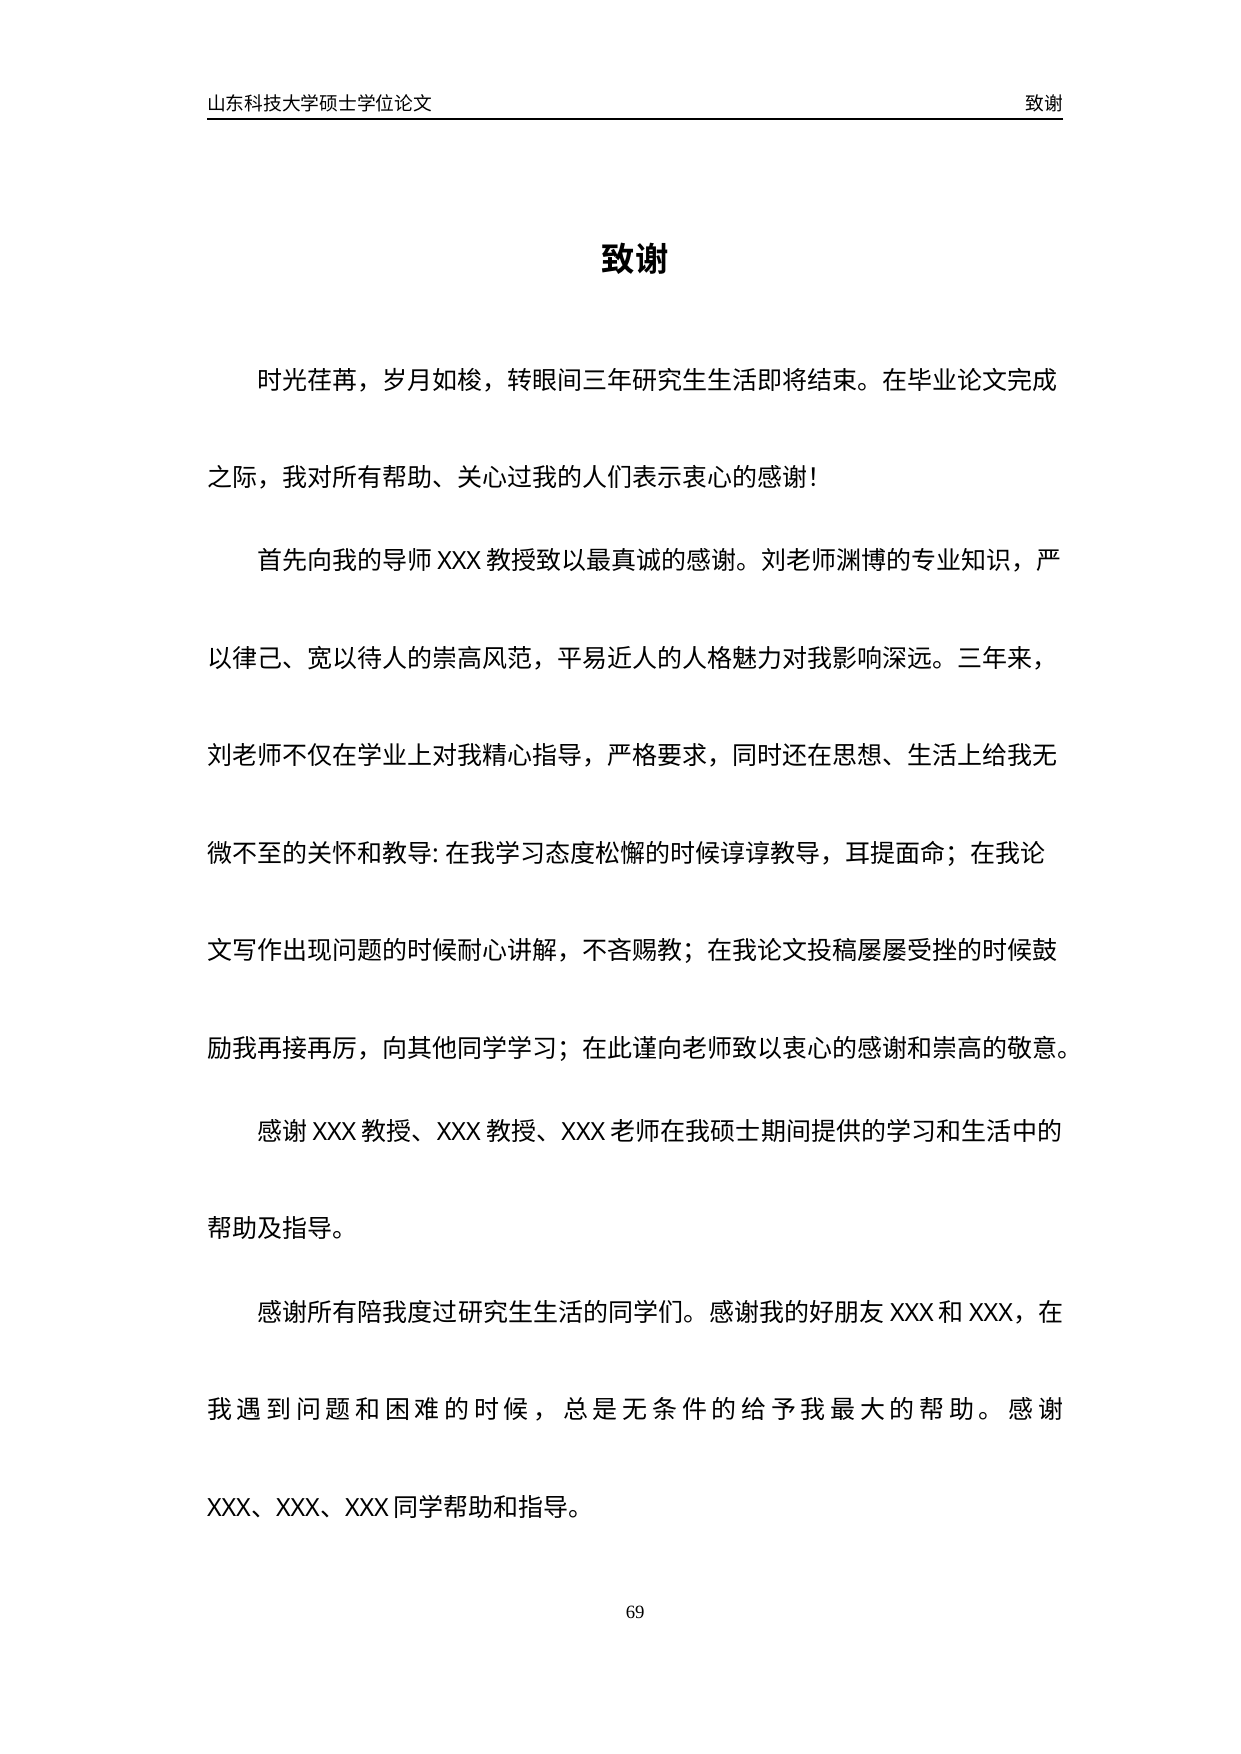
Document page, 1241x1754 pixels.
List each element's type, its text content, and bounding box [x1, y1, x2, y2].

text 致谢 [207, 224, 1063, 289]
text 首先向我的导师XXX教授致以最真诚的感谢。刘老师渊博的专业知识，严以律己、宽以待人的崇高风范，平易近人的人格魅力对我影响深远。三年来，刘老师不仅在学业上对我精心指导，严格要求，同时还在思想、生活上给我无微不至的关怀和教导: 在我学习态度松懈的时候谆谆教导，耳提面命；在我论文写作出现问题的时候耐心讲解，不吝赐教；在我论文投稿屡屡受挫的时候鼓励我再接再厉，向其他同学学习；在此谨向老师致以衷心的感谢和崇高的敬意。 [207, 526, 1063, 1079]
text 感谢所有陪我度过研究生生活的同学们。感谢我的好朋友XXX和XXX，在我遇到问题和困难的时候，总是无条件的给予我最大的帮助。感谢XXX、XXX、XXX同学帮助和指导。 [207, 1278, 1063, 1538]
text 感谢XXX教授、XXX教授、XXX老师在我硕士期间提供的学习和生活中的帮助及指导。 [207, 1097, 1063, 1259]
text 时光荏苒，岁月如梭，转眼间三年研究生生活即将结束。在毕业论文完成之际，我对所有帮助、关心过我的人们表示衷心的感谢！ [207, 346, 1063, 508]
